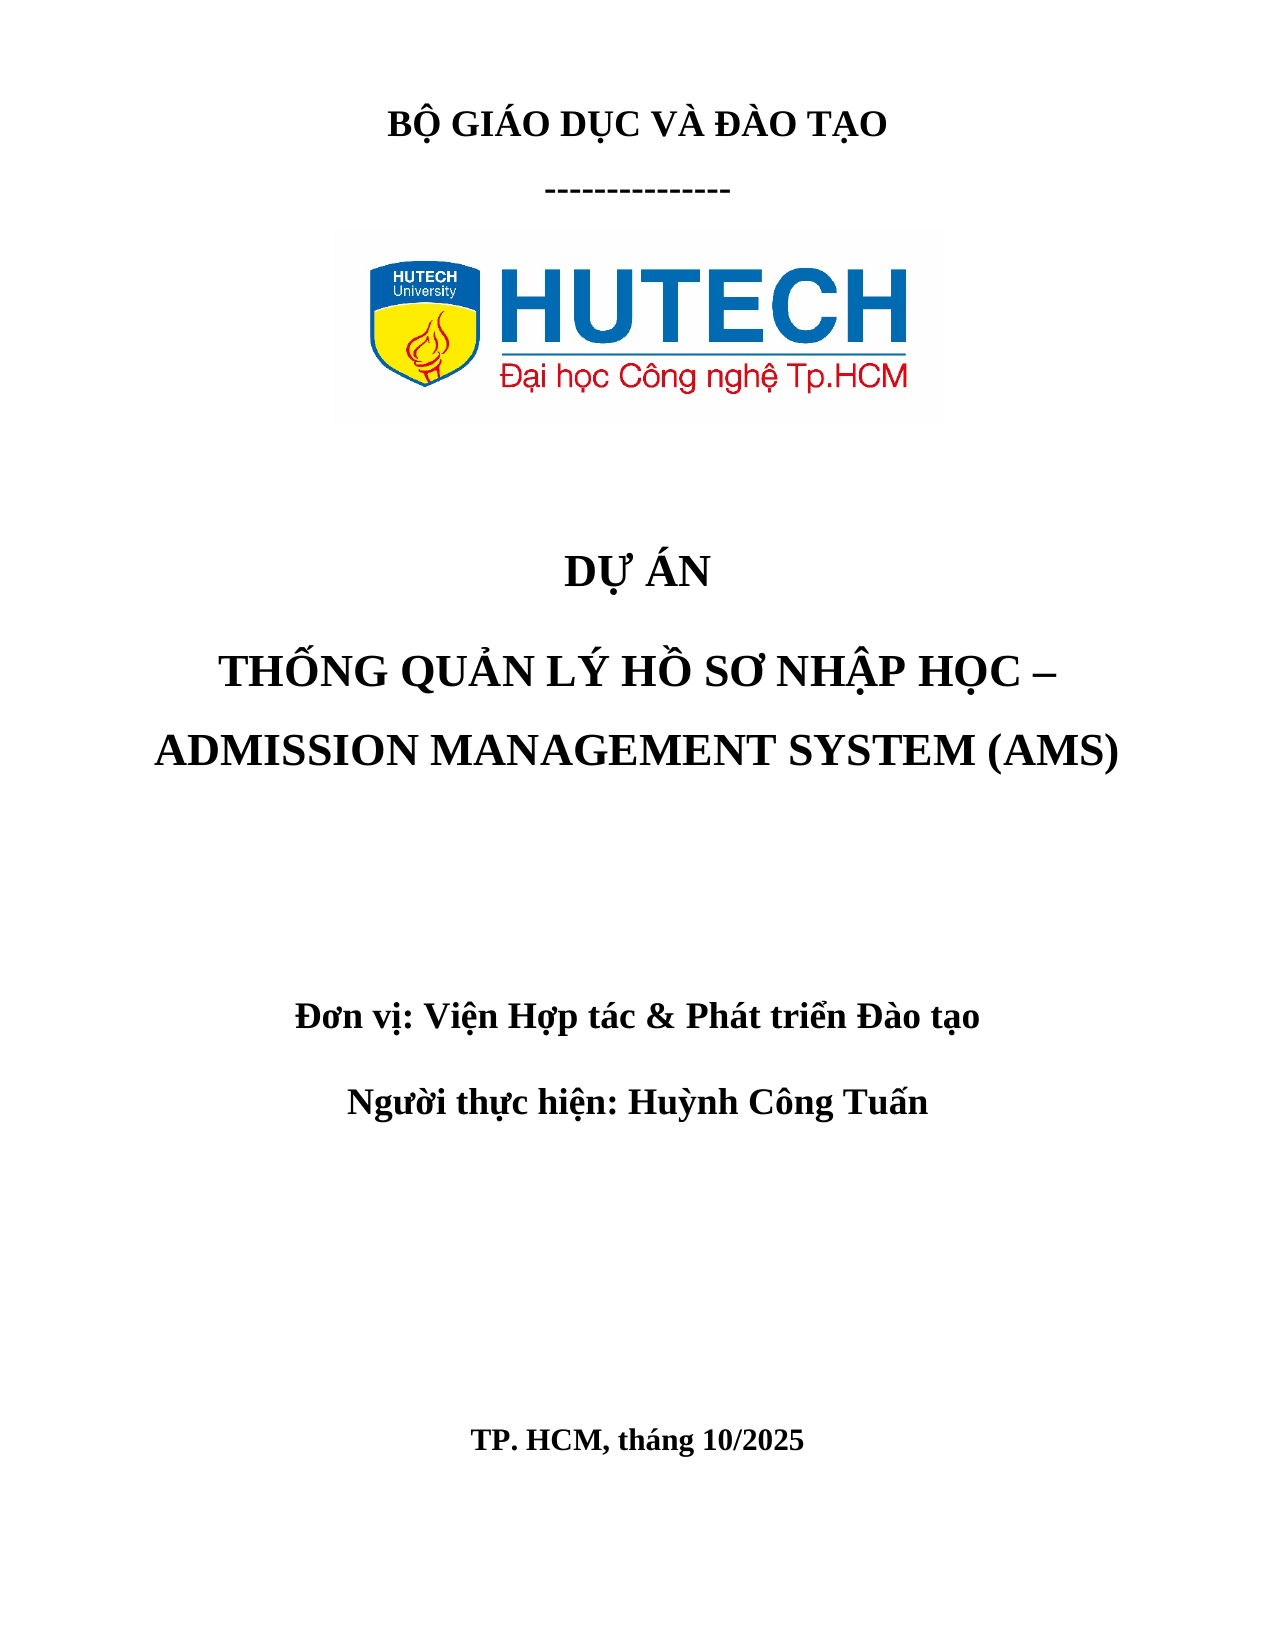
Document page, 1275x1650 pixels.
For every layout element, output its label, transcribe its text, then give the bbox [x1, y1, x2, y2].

text --------------- [150, 165, 1125, 208]
text TP. HCM, tháng 10/2025 [150, 1422, 1125, 1457]
text BỘ GIÁO DỤC VÀ ĐÀO TẠO [150, 101, 1125, 144]
text DỰ ÁN [150, 544, 1125, 597]
text Người thực hiện: Huỳnh Công Tuấn [150, 1079, 1125, 1123]
text Đơn vị: Viện Hợp tác & Phát triển Đào tạo [150, 994, 1125, 1037]
text THỐNG QUẢN LÝ HỒ SƠ NHẬP HỌC – ADMISSION MANAGEMENT SYSTEM (AMS) [150, 644, 1125, 776]
picture [332, 229, 943, 425]
